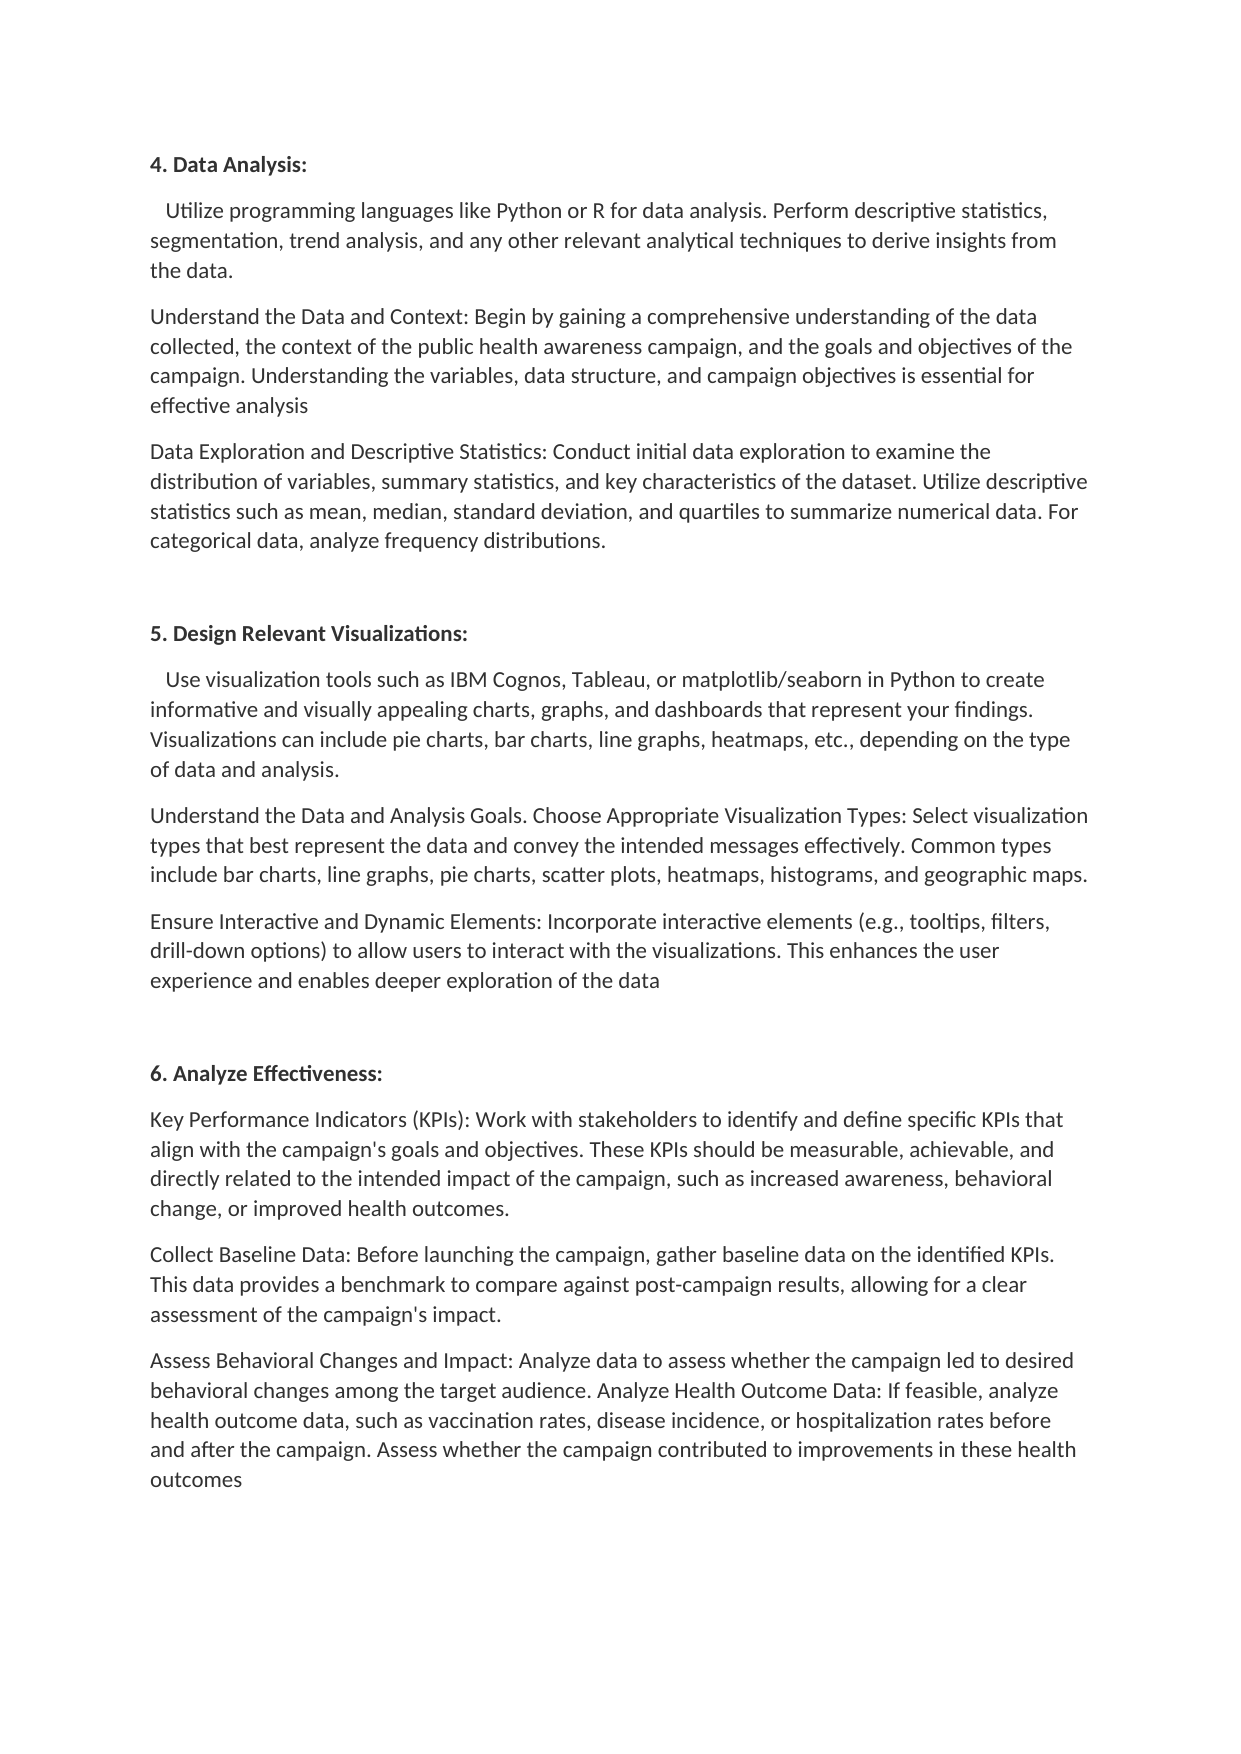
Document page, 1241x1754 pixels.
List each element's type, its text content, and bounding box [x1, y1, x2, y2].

text Understand the Data and Context: Begin by gaining a comprehensive understanding of the data collected, the context of the public health awareness campaign, and the goals and objectives of the campaign. Understanding the variables, data structure, and campaign objectives is essential for effective analysis [150, 302, 1090, 419]
text Understand the Data and Analysis Goals. Choose Appropriate Visualization Types: Select visualization types that best represent the data and convey the intended messages effectively. Common types include bar charts, line graphs, pie charts, scatter plots, heatmaps, histograms, and geographic maps. [150, 801, 1090, 888]
text 6. Analyze Effectiveness: [150, 1059, 1090, 1087]
text 4. Data Analysis: [150, 150, 1090, 178]
text Ensure Interactive and Dynamic Elements: Incorporate interactive elements (e.g., tooltips, filters, drill-down options) to allow users to interact with the visualizations. This enhances the user experience and enables deeper exploration of the data [150, 907, 1090, 994]
text Collect Baseline Data: Before launching the campaign, gather baseline data on the identified KPIs. This data provides a benchmark to compare against post-campaign results, allowing for a clear assessment of the campaign's impact. [150, 1241, 1090, 1328]
text Assess Behavioral Changes and Impact: Analyze data to assess whether the campaign led to desired behavioral changes among the target audience. Analyze Health Outcome Data: If feasible, analyze health outcome data, such as vaccination rates, disease incidence, or hospitalization rates before and after the campaign. Assess whether the campaign contributed to improvements in these health outcomes [150, 1346, 1090, 1493]
text 5. Design Relevant Visualizations: [150, 619, 1090, 647]
text Key Performance Indicators (KPIs): Work with stakeholders to identify and define specific KPIs that align with the campaign's goals and objectives. These KPIs should be measurable, achievable, and directly related to the intended impact of the campaign, such as increased awareness, behavioral change, or improved health outcomes. [150, 1105, 1090, 1222]
text Use visualization tools such as IBM Cognos, Tableau, or matplotlib/seaborn in Python to create informative and visually appealing charts, graphs, and dashboards that represent your findings. Visualizations can include pie charts, bar charts, line graphs, heatmaps, etc., depending on the type of data and analysis. [150, 666, 1090, 783]
text Data Exploration and Descriptive Statistics: Conduct initial data exploration to examine the distribution of variables, summary statistics, and key characteristics of the dataset. Utilize descriptive statistics such as mean, median, standard deviation, and quartiles to summarize numerical data. For categorical data, analyze frequency distributions. [150, 437, 1090, 554]
text Utilize programming languages like Python or R for data analysis. Perform descriptive statistics, segmentation, trend analysis, and any other relevant analytical techniques to derive insights from the data. [150, 196, 1090, 284]
